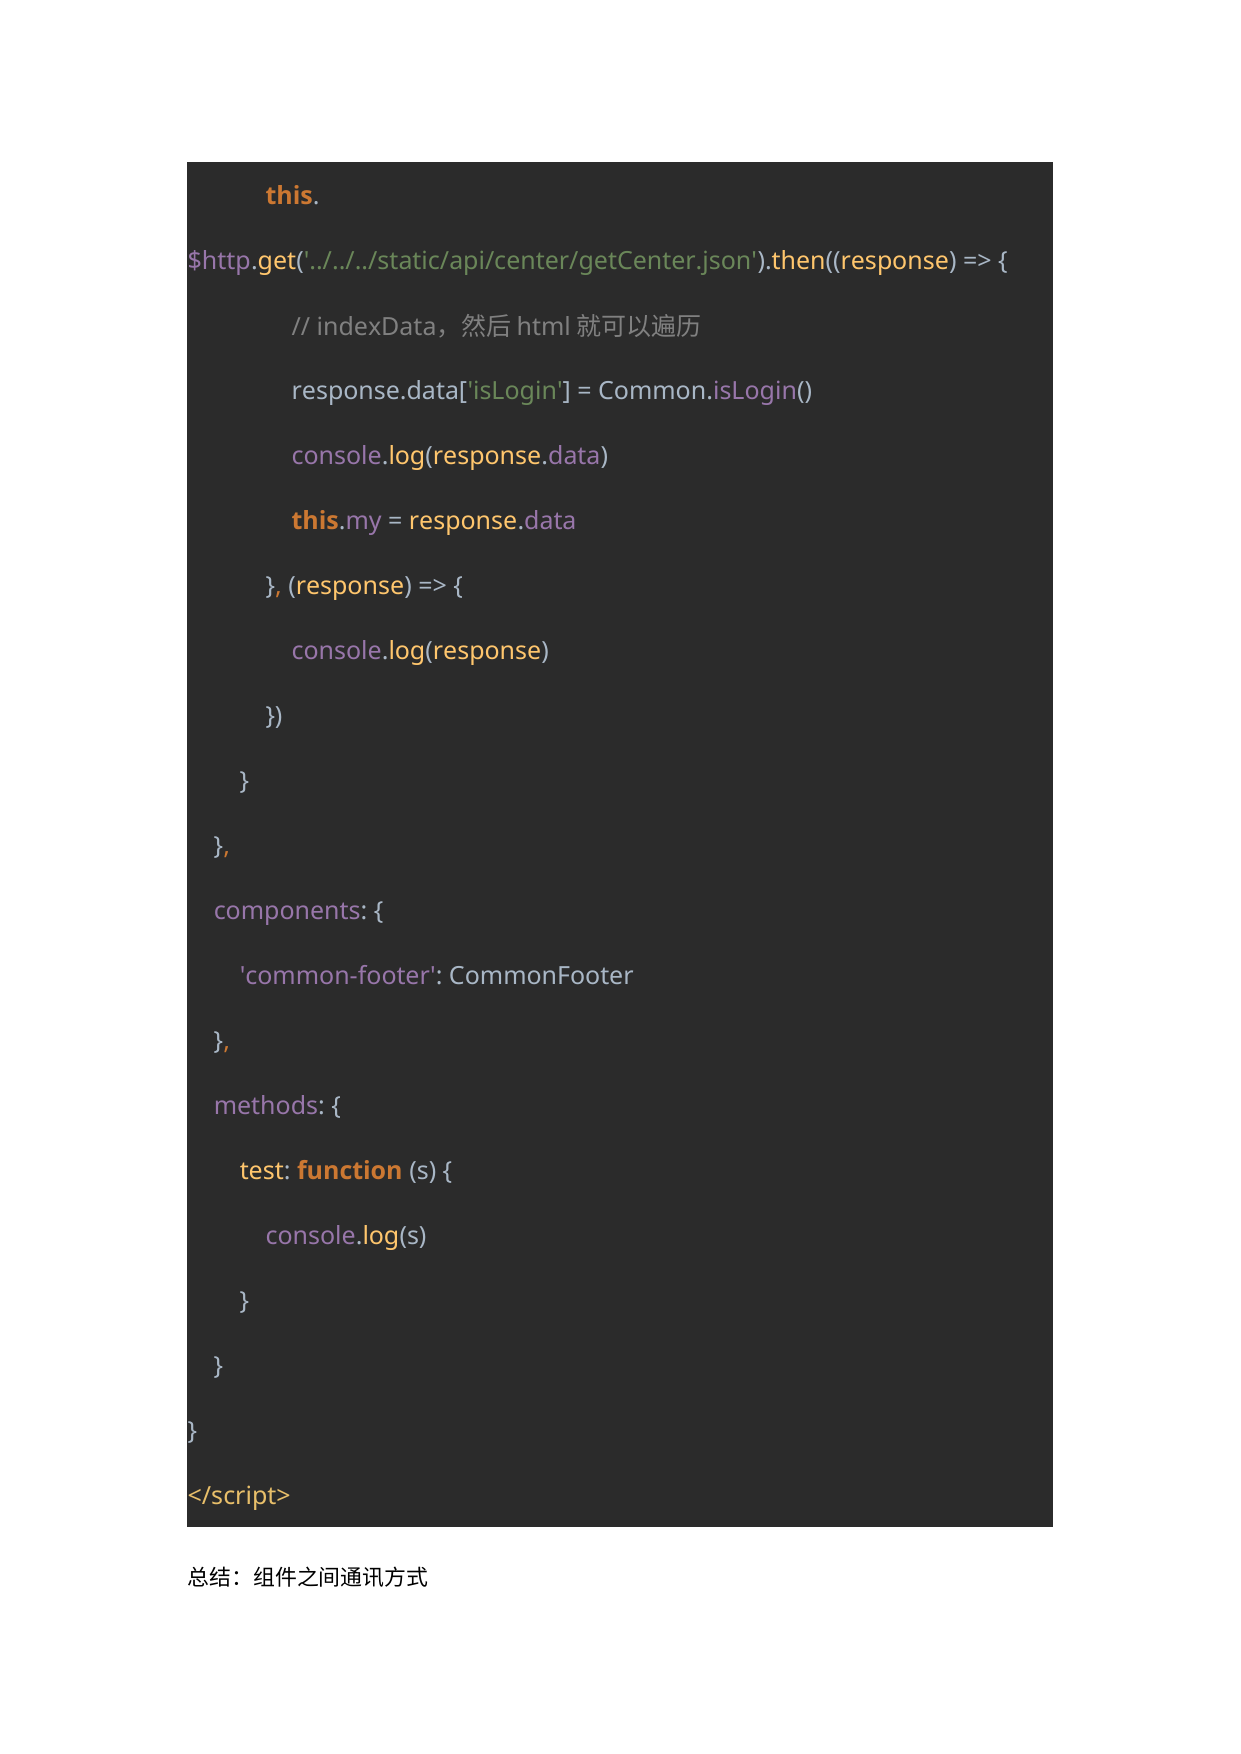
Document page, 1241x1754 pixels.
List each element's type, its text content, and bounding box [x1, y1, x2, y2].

text 总结：组件之间通讯方式 [187, 1559, 1053, 1592]
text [187, 162, 1053, 1527]
